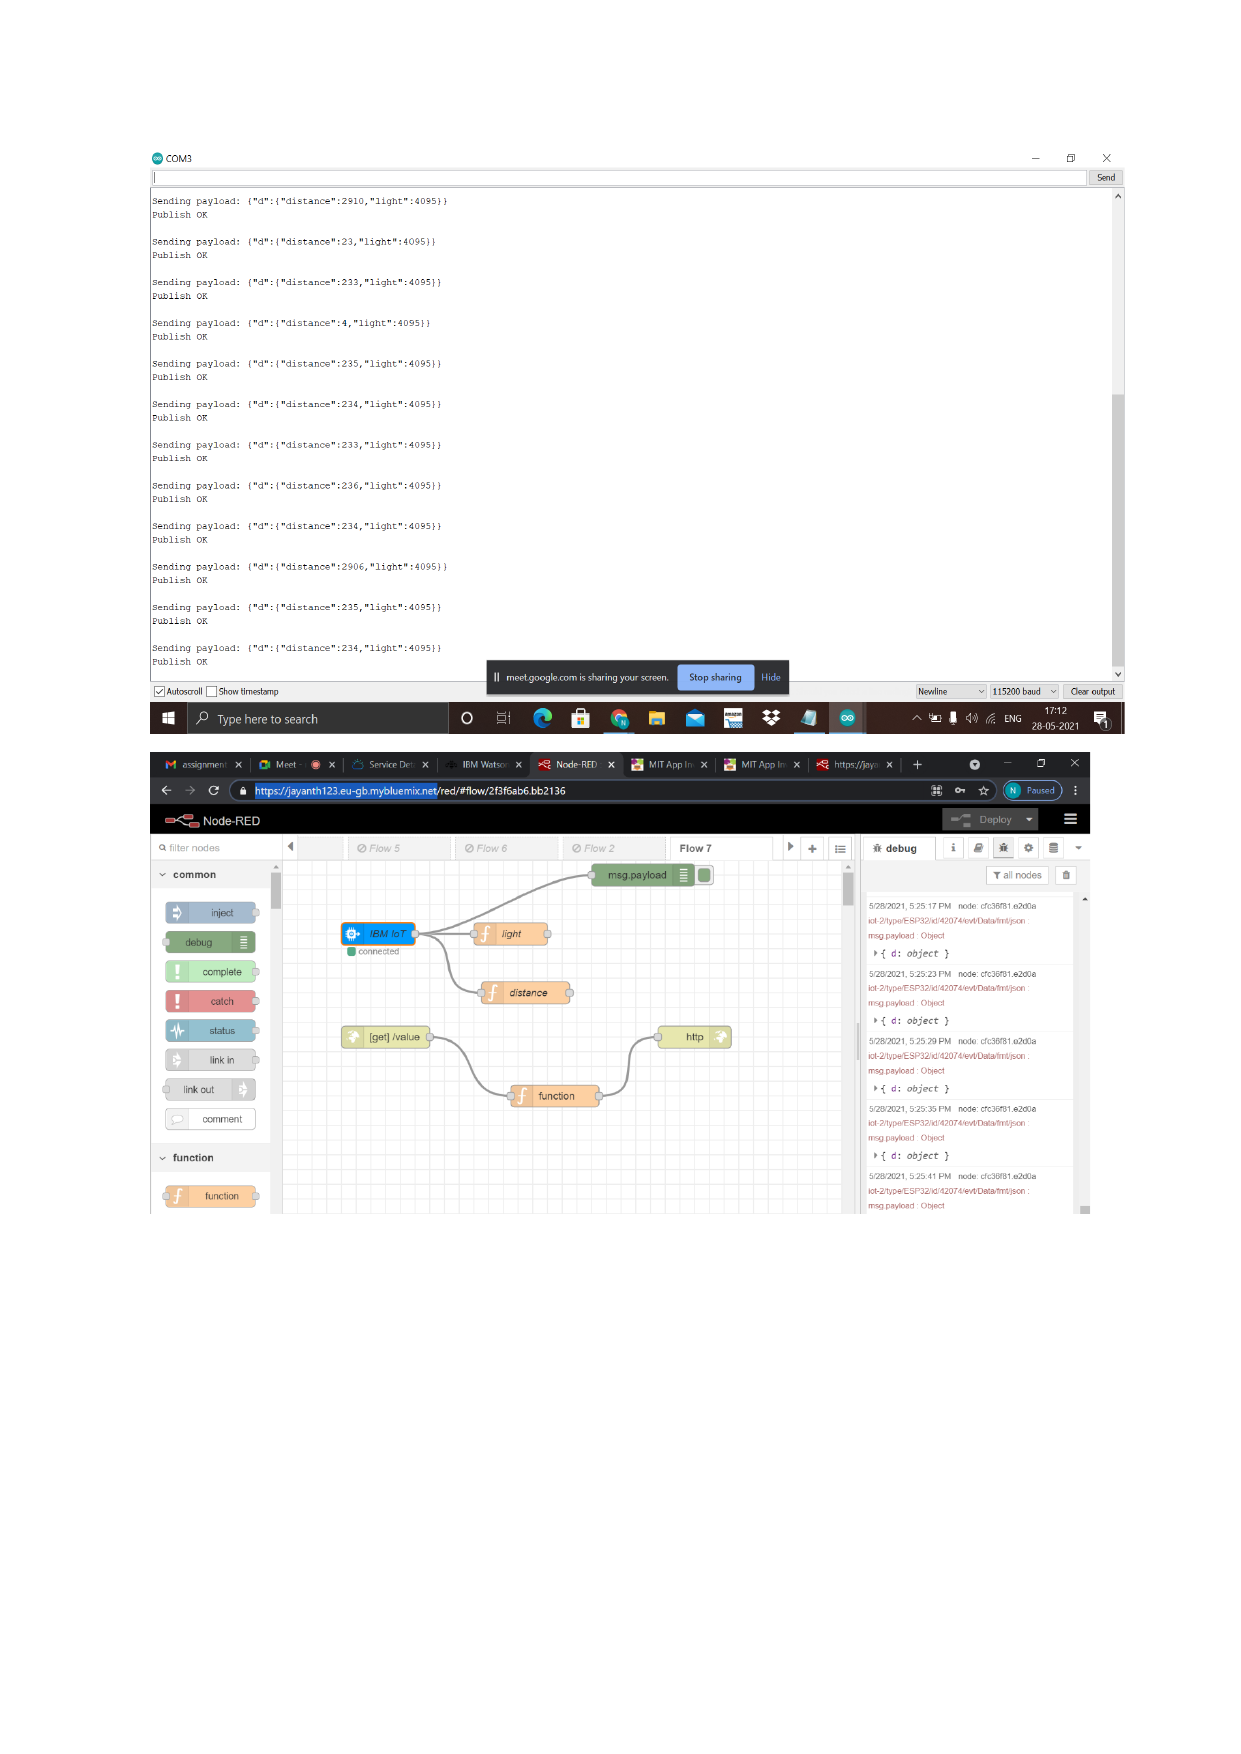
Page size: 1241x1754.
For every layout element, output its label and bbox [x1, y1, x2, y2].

picture [150, 752, 1091, 1214]
picture [150, 150, 1125, 734]
